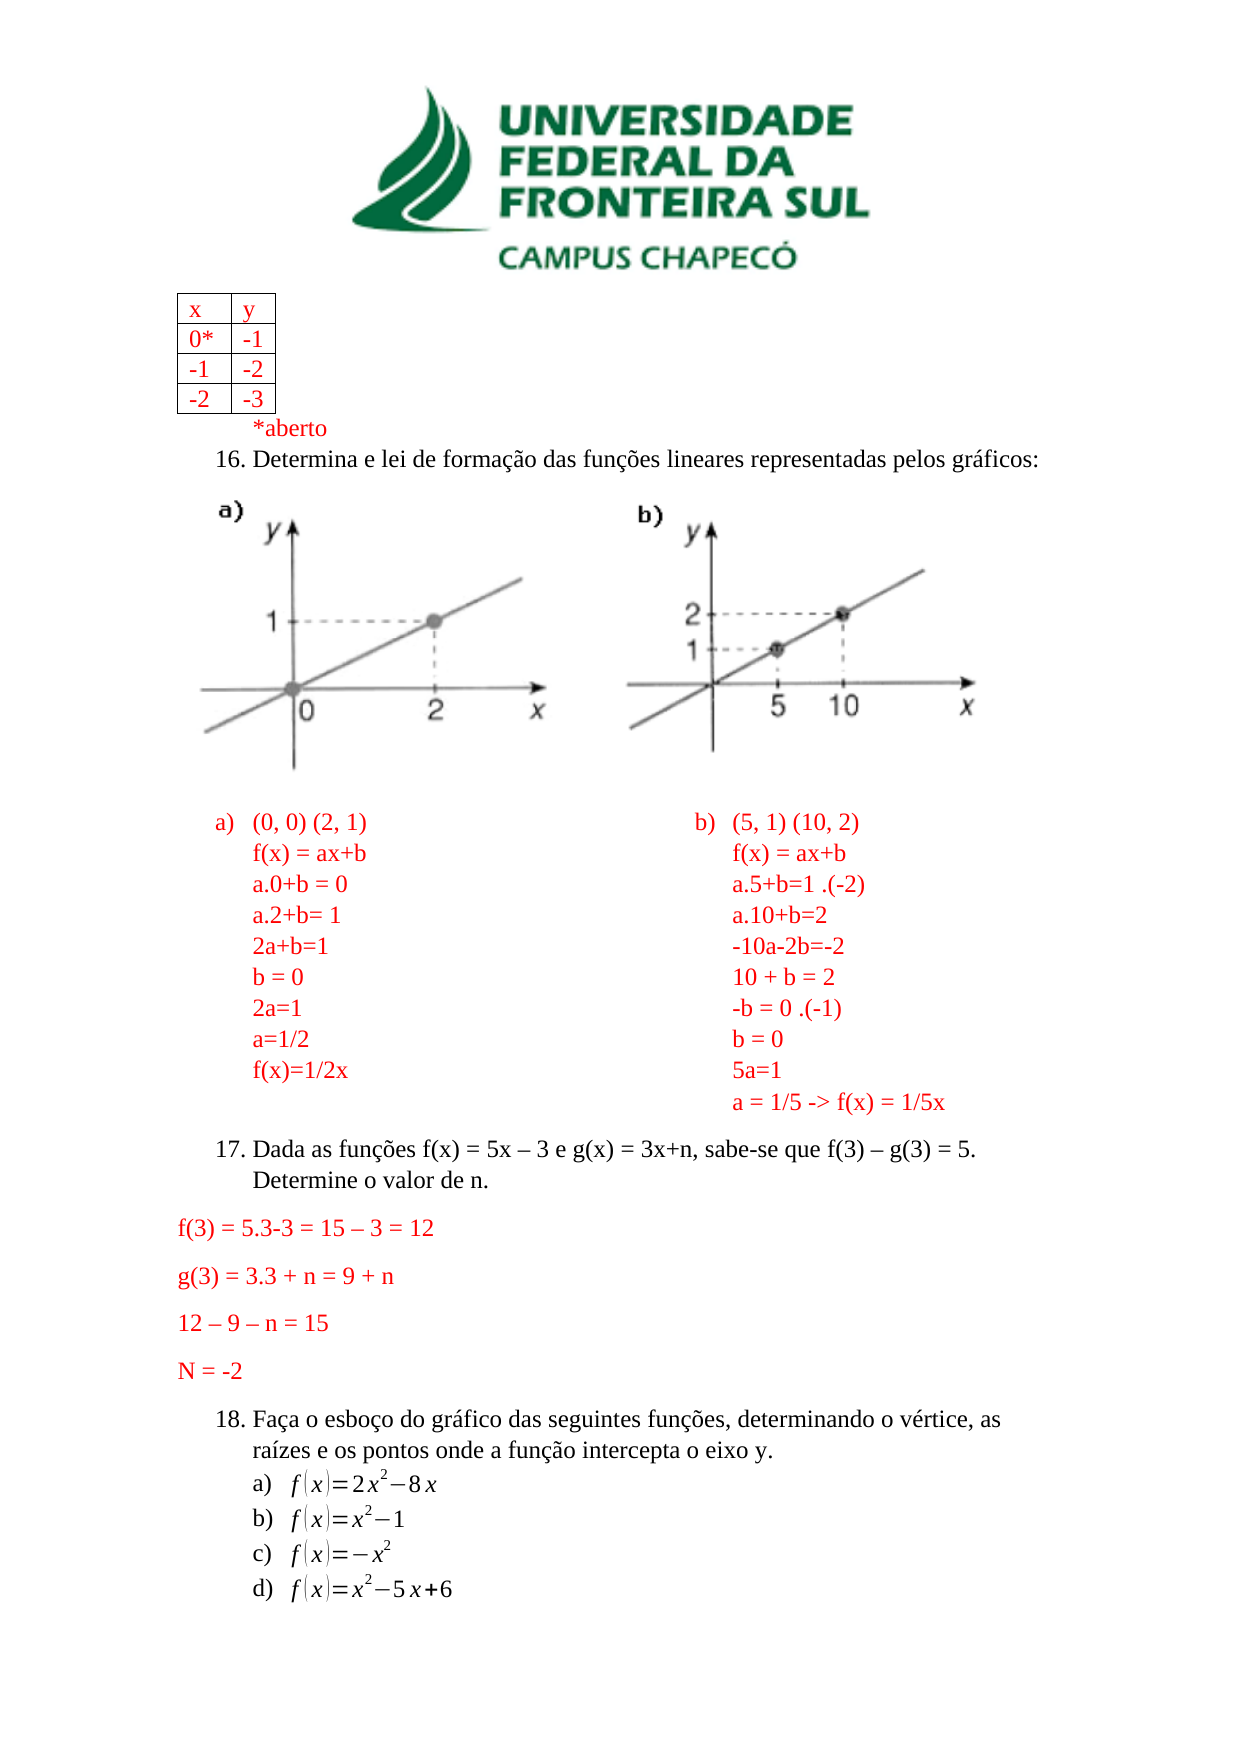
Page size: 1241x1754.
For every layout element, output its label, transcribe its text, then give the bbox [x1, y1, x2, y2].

list a=1/2 [252, 1024, 583, 1053]
list 2a=1 [252, 993, 583, 1022]
list 2a+b=1 [252, 931, 583, 960]
table_header y [232, 294, 275, 323]
text f(3) = 5.3-3 = 15 – 3 = 12 [177, 1213, 1063, 1242]
list *aberto [252, 413, 1063, 442]
text N = -2 [177, 1356, 1063, 1385]
table_cell -2 [178, 384, 231, 412]
table_cell -2 [232, 354, 275, 383]
list b = 0 [252, 962, 583, 991]
list Faça o esboço do gráfico das seguintes funções, determinando o vértice, as raízes e os pontos onde a função intercepta o eixo y. [215, 1404, 1063, 1464]
list f(x) = ax+b [732, 838, 1063, 867]
list a.5+b=1 .(-2) [732, 869, 1063, 898]
list b = 0 [732, 1024, 1063, 1053]
list a = 1/5 -> f(x) = 1/5x [732, 1087, 1063, 1115]
list a.10+b=2 [732, 900, 1063, 929]
list Dada as funções f(x) = 5x – 3 e g(x) = 3x+n, sabe-se que f(3) – g(3) = 5. Determine o valor de n. [215, 1134, 1063, 1194]
list (5, 1) (10, 2) [694, 807, 1063, 836]
text g(3) = 3.3 + n = 9 + n [177, 1261, 1063, 1289]
table_cell -3 [232, 384, 275, 412]
list (0, 0) (2, 1) [215, 807, 583, 836]
list -10a-2b=-2 [732, 931, 1063, 960]
list 10 + b = 2 [732, 962, 1063, 991]
list a.2+b= 1 [252, 900, 583, 929]
picture [339, 73, 901, 294]
list f(x)=1/2x [252, 1056, 583, 1084]
list 5a=1 [732, 1056, 1063, 1084]
picture [177, 492, 1063, 789]
table_cell -1 [178, 354, 231, 383]
list -b = 0 .(-1) [732, 993, 1063, 1022]
table_cell -1 [232, 324, 275, 353]
table_header x [178, 294, 231, 323]
text 12 – 9 – n = 15 [177, 1308, 1063, 1337]
list f(x) = ax+b [252, 838, 583, 867]
list a.0+b = 0 [252, 869, 583, 898]
table_cell 0* [178, 324, 231, 353]
list Determina e lei de formação das funções lineares representadas pelos gráficos: [215, 444, 1063, 473]
